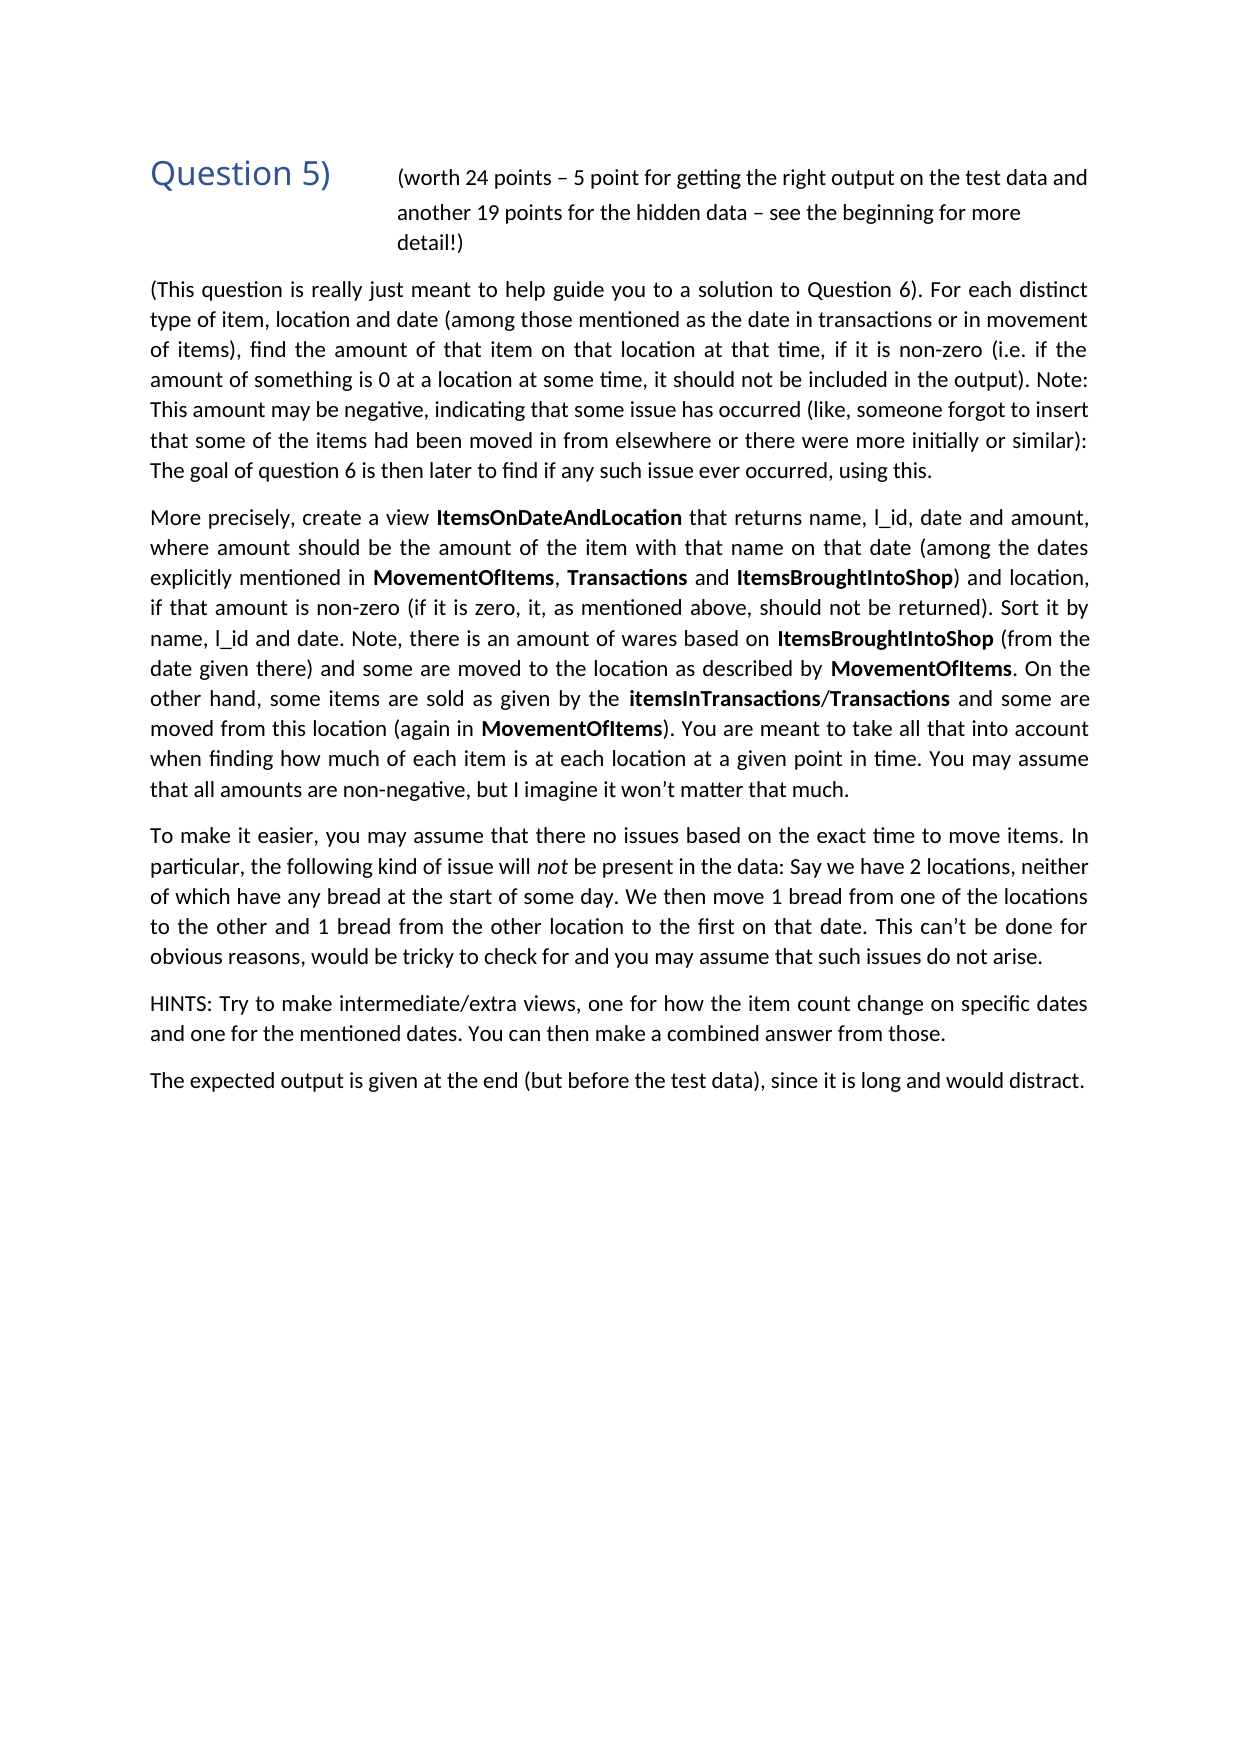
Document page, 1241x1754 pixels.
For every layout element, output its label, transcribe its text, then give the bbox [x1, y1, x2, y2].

text More precisely, create a view ItemsOnDateAndLocation that returns name, l_id, date and amount, where amount should be the amount of the item with that name on that date (among the dates explicitly mentioned in MovementOfItems, Transactions and ItemsBroughtIntoShop) and location, if that amount is non-zero (if it is zero, it, as mentioned above, should not be returned). Sort it by name, l_id and date. Note, there is an amount of wares based on ItemsBroughtIntoShop (from the date given there) and some are moved to the location as described by MovementOfItems. On the other hand, some items are sold as given by the itemsInTransactions/Transactions and some are moved from this location (again in MovementOfItems). You are meant to take all that into account when finding how much of each item is at each location at a given point in time. You may assume that all amounts are non-negative, but I imagine it won’t matter that much. [150, 503, 1090, 803]
text HINTS: Try to make intermediate/extra views, one for how the item count change on specific dates and one for the mentioned dates. You can then make a combined answer from those. [150, 989, 1090, 1047]
text (This question is really just meant to help guide you to a solution to Question 6). For each distinct type of item, location and date (among those mentioned as the date in transactions or in movement of items), find the amount of that item on that location at that time, if it is non-zero (i.e. if the amount of something is 0 at a location at some time, it should not be included in the output). Note: This amount may be negative, indicating that some issue has occurred (like, someone forgot to insert that some of the items had been moved in from elsewhere or there were more initially or similar): The goal of question 6 is then later to find if any such issue ever occurred, using this. [150, 275, 1090, 484]
text The expected output is given at the end (but before the test data), since it is long and would distract. [150, 1066, 1090, 1094]
text To make it easier, you may assume that there no issues based on the exact time to move items. In particular, the following kind of issue will not be present in the data: Say we have 2 locations, neither of which have any bread at the start of some day. We then move 1 bread from one of the locations to the other and 1 bread from the other location to the first on that date. This can’t be done for obvious reasons, would be tricky to check for and you may assume that such issues do not arise. [150, 822, 1090, 970]
text Question 5) (worth 24 points – 5 point for getting the right output on the test data and another 19 points for the hidden data – see the beginning for more detail!) [150, 150, 1090, 256]
